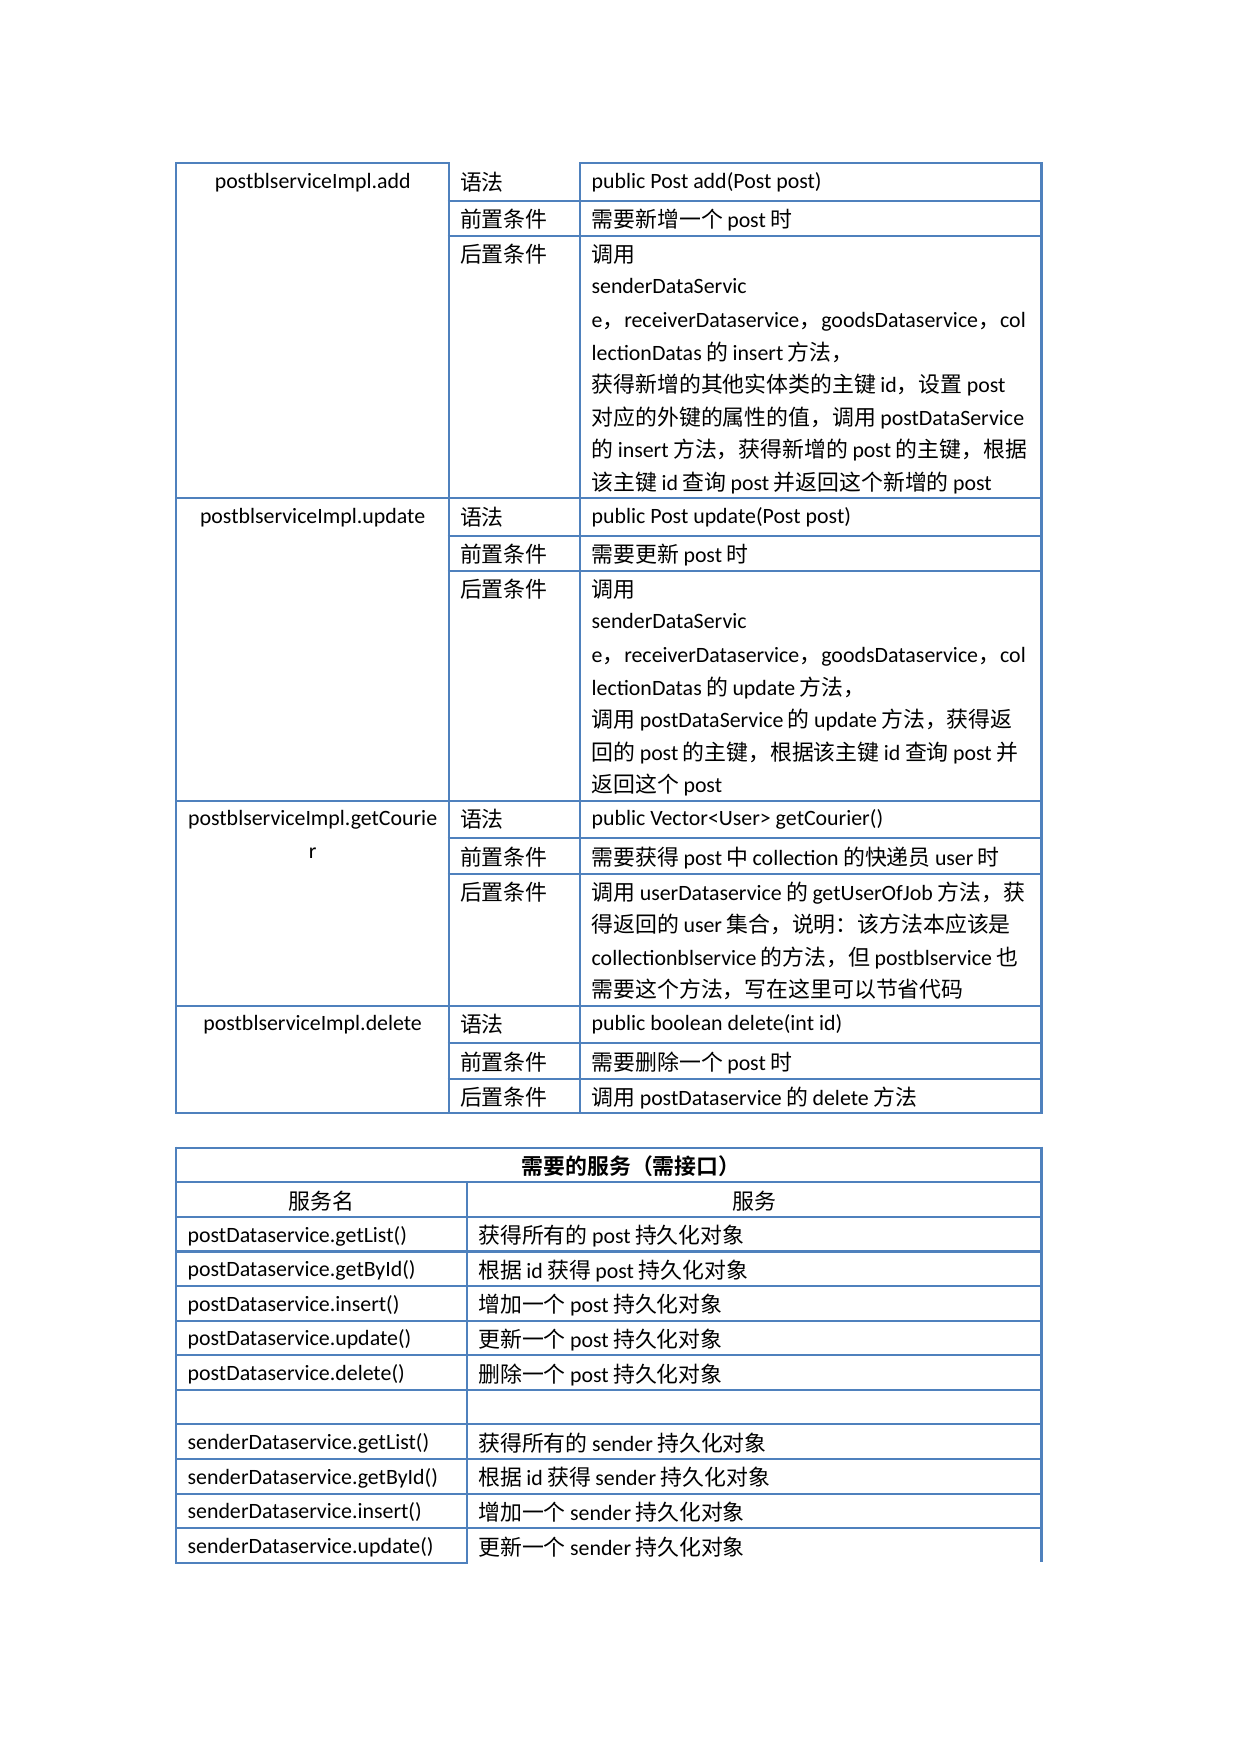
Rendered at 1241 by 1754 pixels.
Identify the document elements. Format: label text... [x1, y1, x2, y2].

table_cell senderDataservice.getList() [177, 1425, 466, 1458]
table_cell 前置条件 [450, 839, 579, 872]
table_cell [177, 1391, 466, 1423]
table_cell 增加一个sender持久化对象 [468, 1495, 1040, 1527]
table_cell 后置条件 [450, 237, 579, 497]
table_header 需要的服务（需接口） [177, 1149, 1040, 1181]
table_cell public Post update(Post post) [581, 499, 1040, 535]
table_cell 调用postDataservice的delete方法 [581, 1080, 1040, 1112]
table_cell public Vector<User> getCourier() [581, 802, 1040, 837]
table_cell 语法 [450, 499, 579, 535]
table_cell postblserviceImpl.add [177, 164, 448, 497]
table_cell postDataservice.getList() [177, 1218, 466, 1250]
table_cell 需要更新post时 [581, 537, 1040, 570]
table_cell 调用senderDataService，receiverDataservice，goodsDataservice，collectionDatas的update方法， 调用postDataService的update方法，获得返回的post的主键，根据该主键id查询post并返回这个post [581, 572, 1040, 799]
table_cell 服务 [468, 1183, 1040, 1216]
table_cell postblserviceImpl.getCourier [177, 802, 448, 1004]
table_cell 语法 [450, 1007, 579, 1042]
table_cell 后置条件 [450, 572, 579, 799]
table_cell 获得所有的sender持久化对象 [468, 1425, 1040, 1458]
table_cell 语法 [450, 162, 579, 200]
table_cell 获得所有的post持久化对象 [468, 1218, 1040, 1250]
table_cell 调用senderDataService，receiverDataservice，goodsDataservice，collectionDatas的insert方法， 获得新增的其他实体类的主键id，设置post对应的外键的属性的值，调用postDataService的insert方法，获得新增的post的主键，根据该主键id查询post并返回这个新增的post [581, 237, 1040, 497]
table_cell 语法 [450, 802, 579, 837]
table_cell 更新一个post持久化对象 [468, 1322, 1040, 1354]
table_cell senderDataservice.insert() [177, 1495, 466, 1527]
table_cell public boolean delete(int id) [581, 1007, 1040, 1042]
table_cell 前置条件 [450, 537, 579, 570]
table_cell 根据id获得sender持久化对象 [468, 1460, 1040, 1492]
table_cell postDataservice.update() [177, 1322, 466, 1354]
table_cell senderDataservice.update() [177, 1529, 466, 1562]
table_cell 根据id获得post持久化对象 [468, 1253, 1040, 1285]
table_cell 删除一个post持久化对象 [468, 1356, 1040, 1389]
table_cell 前置条件 [450, 202, 579, 235]
table_cell 更新一个sender持久化对象 [468, 1529, 1040, 1562]
table_cell 需要获得post中collection的快递员user时 [581, 839, 1040, 872]
table_cell 后置条件 [450, 1080, 579, 1112]
table_cell postDataservice.delete() [177, 1356, 466, 1389]
table_cell 需要新增一个post时 [581, 202, 1040, 235]
table_cell senderDataservice.getById() [177, 1460, 466, 1492]
table_cell 前置条件 [450, 1044, 579, 1077]
table_cell 服务名 [177, 1183, 466, 1216]
table_cell 需要删除一个post时 [581, 1044, 1040, 1077]
table_cell 增加一个post持久化对象 [468, 1287, 1040, 1319]
table_cell postblserviceImpl.update [177, 499, 448, 799]
table_cell postDataservice.insert() [177, 1287, 466, 1319]
table_cell postDataservice.getById() [177, 1253, 466, 1285]
table_cell public Post add(Post post) [581, 164, 1040, 200]
table_cell 后置条件 [450, 875, 579, 1004]
table_cell [468, 1391, 1040, 1423]
table_cell postblserviceImpl.delete [177, 1007, 448, 1112]
table_cell 调用userDataservice的getUserOfJob方法，获得返回的user集合，说明：该方法本应该是collectionblservice的方法，但postblservice也需要这个方法，写在这里可以节省代码 [581, 875, 1040, 1004]
